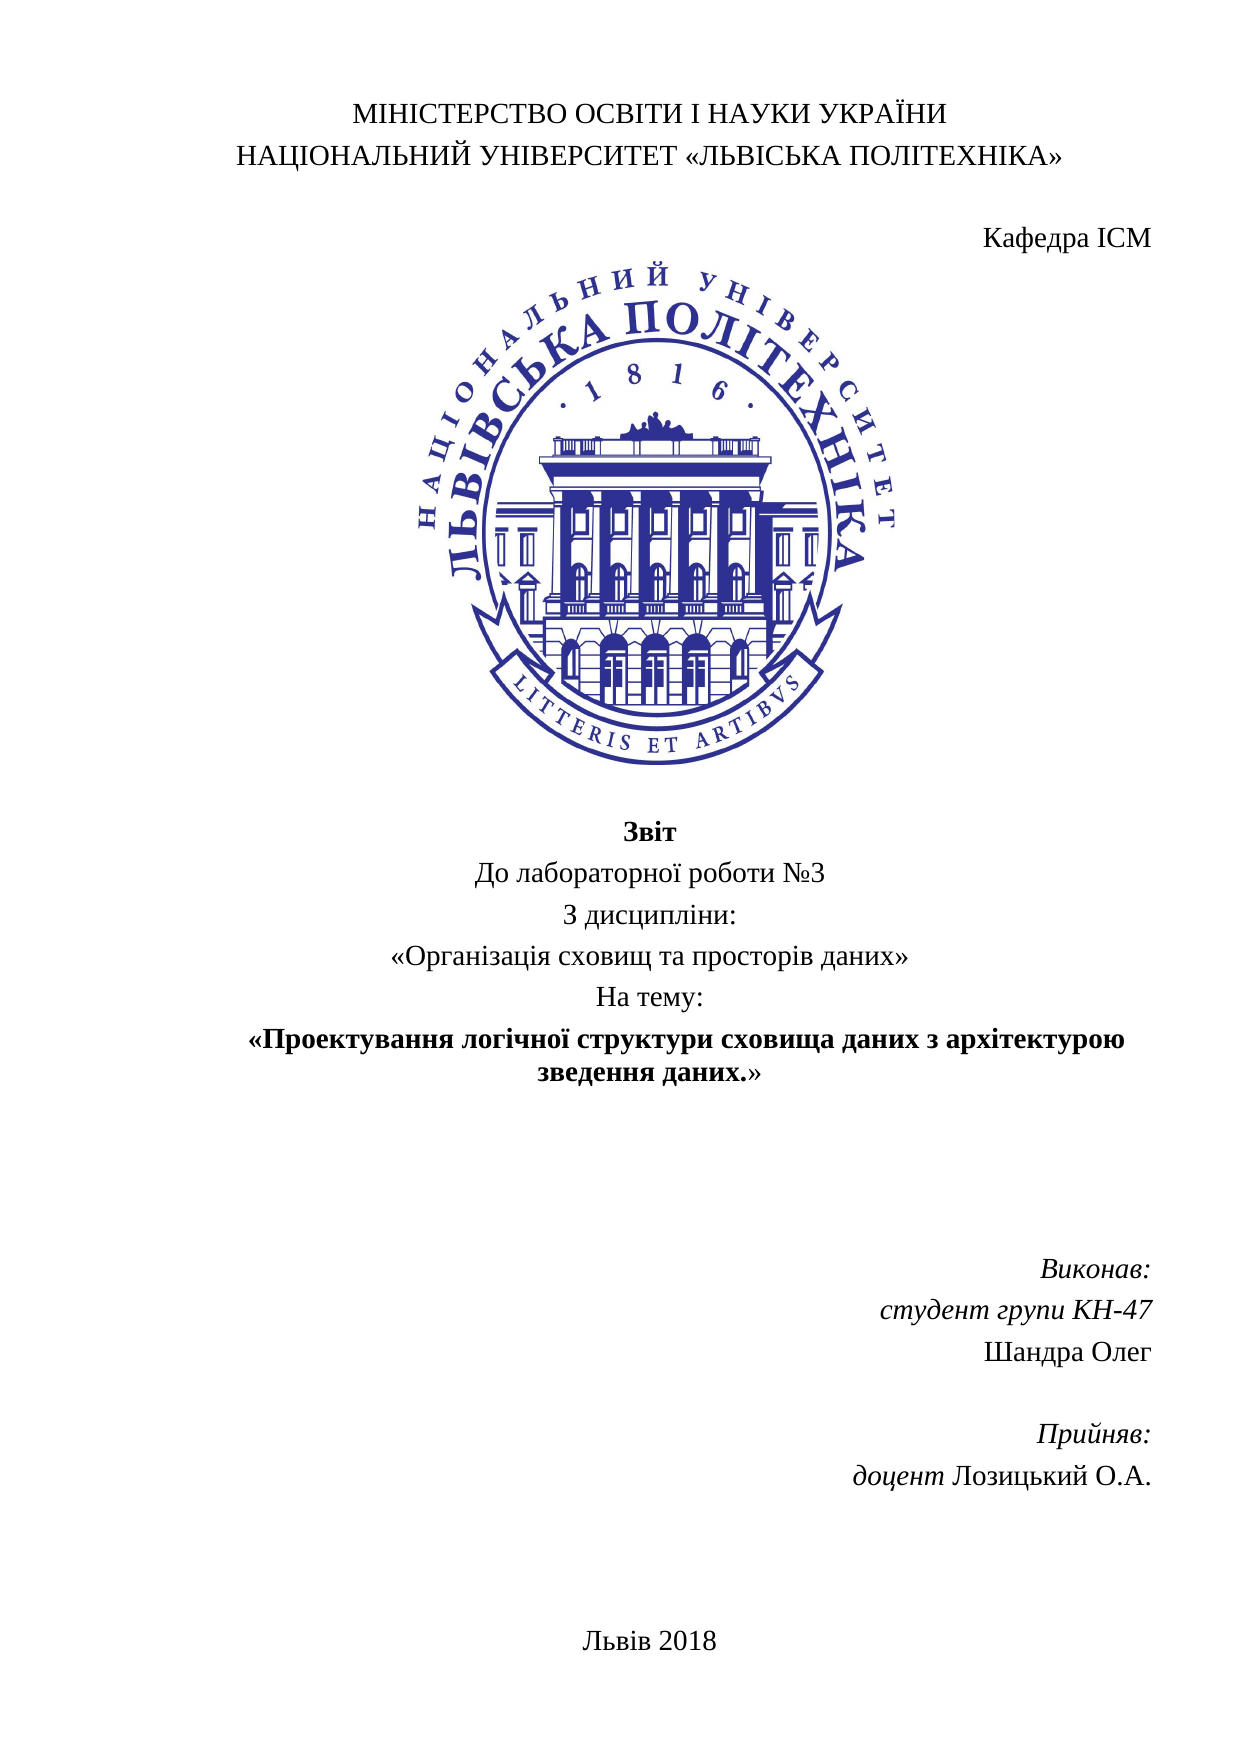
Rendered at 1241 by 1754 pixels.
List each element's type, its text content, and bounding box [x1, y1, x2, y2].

text НАЦІОНАЛЬНИЙ УНІВЕРСИТЕТ «ЛЬВІСЬКА ПОЛІТЕХНІКА» [148, 138, 1152, 171]
text Кафедра ІСМ [148, 220, 1152, 254]
text студент групи КН-47 [148, 1292, 1152, 1326]
text доцент Лозицький О.А. [148, 1458, 1152, 1491]
picture [418, 261, 895, 765]
text До лабораторної роботи №3 [148, 855, 1152, 889]
text Прийняв: [148, 1416, 1152, 1450]
text На тему: [148, 979, 1152, 1013]
text Звіт [148, 814, 1152, 848]
text Львів 2018 [148, 1623, 1152, 1657]
text МІНІСТЕРСТВО ОСВІТИ І НАУКИ УКРАЇНИ [148, 96, 1152, 130]
text З дисципліни: [148, 897, 1152, 930]
text «Організація сховищ та просторів даних» [148, 938, 1152, 972]
text «Проектування логічної структури сховища даних з архітектурою зведення даних.» [148, 1021, 1152, 1088]
text Шандра Олег [148, 1334, 1152, 1367]
text Виконав: [148, 1251, 1152, 1284]
